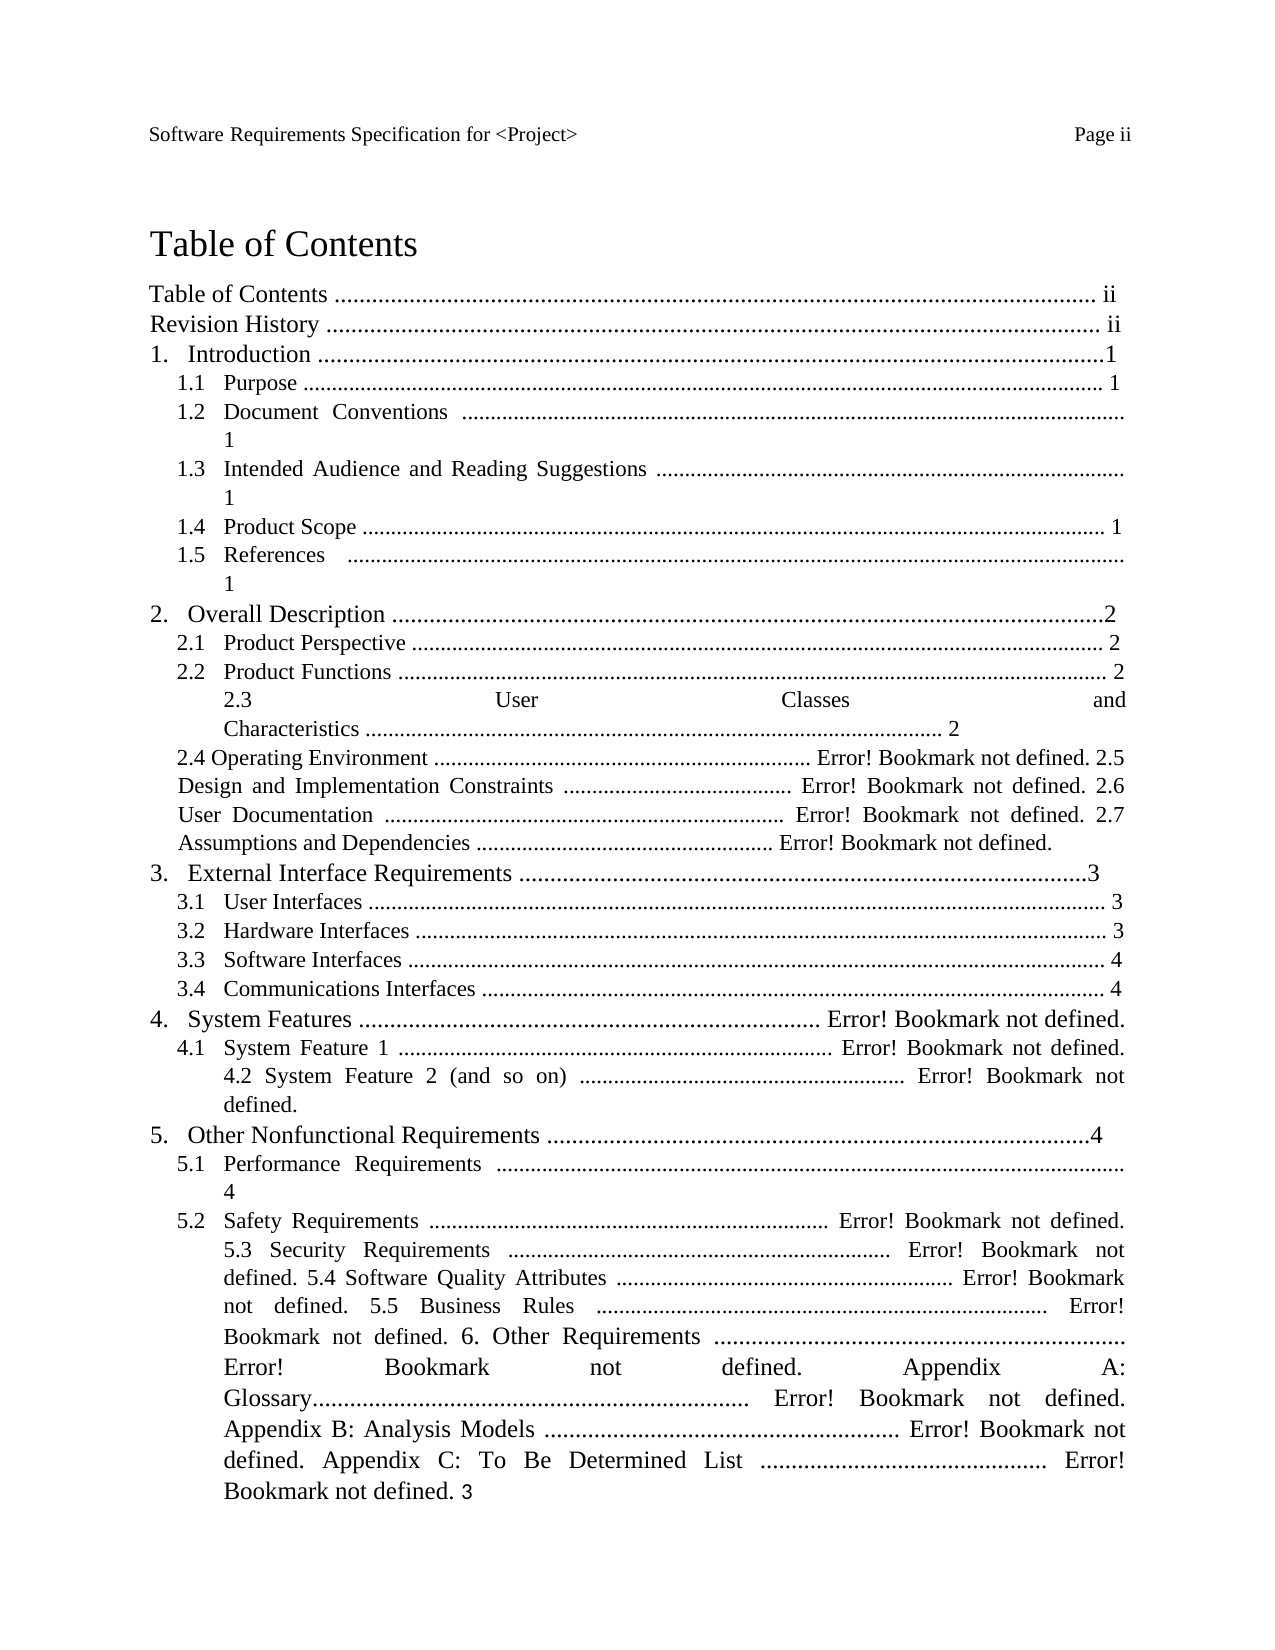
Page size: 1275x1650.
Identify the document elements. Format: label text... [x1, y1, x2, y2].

list Safety Requirements ...................................................................... Error! Bookmark not defined. 5.3 Security Requirements ................................................................... Error! Bookmark not defined. 5.4 Software Quality Attributes ........................................................... Error! Bookmark not defined. 5.5 Business Rules ............................................................................... Error! Bookmark not defined. 6. Other Requirements .................................................................. Error! Bookmark not defined. Appendix A: Glossary...................................................................... Error! Bookmark not defined. Appendix B: Analysis Models ......................................................... Error! Bookmark not defined. Appendix C: To Be Determined List .............................................. Error! Bookmark not defined. 3 [177, 1207, 1126, 1506]
list Communications Interfaces ............................................................................................................. 4 [177, 975, 1126, 1001]
list System Features .......................................................................... Error! Bookmark not defined. [150, 1004, 1137, 1032]
list Other Nonfunctional Requirements .......................................................................................4 [150, 1120, 1137, 1148]
list Product Scope .................................................................................................................................. 1 [177, 513, 1126, 539]
list Purpose ............................................................................................................................................ 1 [177, 369, 1126, 396]
list User Interfaces ................................................................................................................................. 3 [177, 888, 1126, 914]
subtitle Table of Contents [149, 221, 1137, 264]
text Table of Contents .......................................................................................................................... ii Revision History ............................................................................................................................ ii [148, 279, 1137, 337]
list External Interface Requirements ...........................................................................................3 [150, 858, 1137, 887]
list Product Perspective ......................................................................................................................... 2 [177, 629, 1126, 656]
list References ........................................................................................................................................ 1 [177, 542, 1126, 596]
list Performance Requirements .............................................................................................................. 4 [177, 1150, 1126, 1205]
list System Feature 1 ............................................................................ Error! Bookmark not defined. 4.2 System Feature 2 (and so on) ......................................................... Error! Bookmark not defined. [177, 1034, 1126, 1117]
list Product Functions ............................................................................................................................ 2 2.3 User Classes and Characteristics ..................................................................................................... 2 [177, 658, 1126, 741]
list Introduction ..............................................................................................................................1 [150, 339, 1137, 368]
list Software Interfaces .......................................................................................................................... 4 [177, 946, 1126, 972]
text 2.4 Operating Environment .................................................................. Error! Bookmark not defined. 2.5 Design and Implementation Constraints ........................................ Error! Bookmark not defined. 2.6 User Documentation ...................................................................... Error! Bookmark not defined. 2.7 Assumptions and Dependencies .................................................... Error! Bookmark not defined. [177, 744, 1126, 855]
list Intended Audience and Reading Suggestions .................................................................................. 1 [177, 455, 1126, 510]
list Hardware Interfaces ......................................................................................................................... 3 [177, 917, 1126, 943]
text Software Requirements Specification for <Project> Page ii [148, 122, 1137, 146]
list Overall Description ..................................................................................................................2 [150, 599, 1137, 628]
list Document Conventions .................................................................................................................... 1 [177, 398, 1126, 453]
